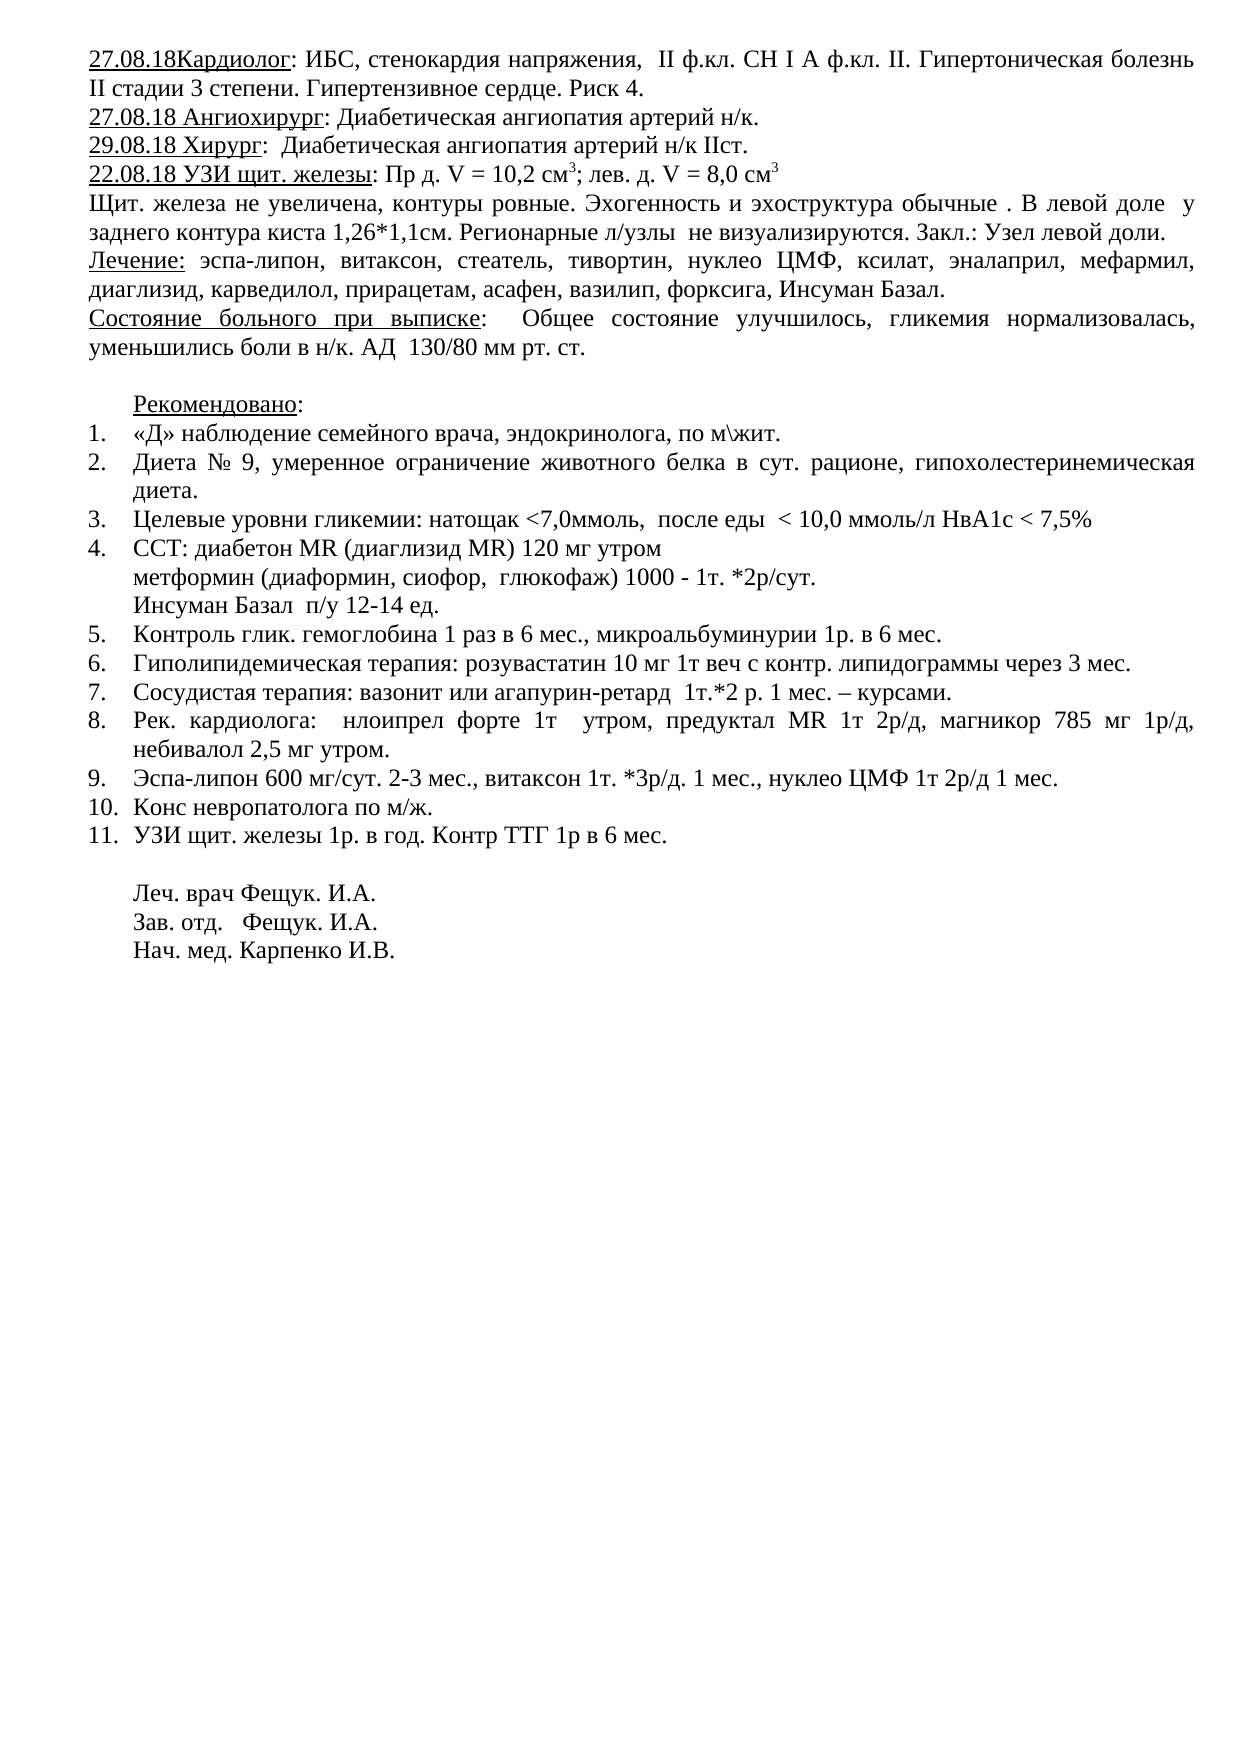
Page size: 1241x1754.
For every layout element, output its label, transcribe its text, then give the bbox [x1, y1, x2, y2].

list Конс невропатолога по м/ж. [88, 792, 1196, 821]
text Инсуман Базал п/у 12-14 ед. [133, 591, 1196, 619]
text Нач. мед. Карпенко И.В. [133, 936, 1196, 964]
list Сосудистая терапия: вазонит или агапурин-ретард 1т.*2 р. 1 мес. – курсами. [88, 677, 1196, 706]
text 27.08.18 Ангиохирург: Диабетическая ангиопатия артерий н/к. [89, 102, 1196, 131]
text Состояние больного при выписке: АД 130/80 мм рт. ст. [89, 303, 1196, 361]
list ССТ: диабетон МR (диаглизид МR) 120 мг утром [88, 533, 1196, 562]
list Диета № 9, умеренное ограничение животного белка в сут. рационе, гипохолестеринемическая диета. [88, 447, 1196, 504]
text метформин (диаформин, сиофор, глюкофаж) 1000 - 1т. *2р/сут. [133, 562, 1196, 591]
text Рекомендовано: [133, 389, 1196, 418]
text Леч. врач [133, 878, 1196, 907]
text Щит. железа не увеличена, контуры ровные. Эхогенность и эхоструктура обычные . В левой доле у заднего контура киста 1,26*1,1см. Регионарные л/узлы не визуализируются. Закл.: Узел левой доли. [89, 188, 1196, 246]
text Лечение: эспа-липон, витаксон, стеатель, тивортин, нуклео ЦМФ, ксилат, эналаприл, мефармил, диаглизид, карведилол, прирацетам, асафен, вазилип, форксига, Инсуман Базал. [89, 246, 1196, 303]
text 27.08.18Кардиолог: ИБС, стенокардия напряжения, II ф.кл. СН I А ф.кл. II. Гипертоническая болезнь II стадии 3 степени. Гипертензивное сердце. Риск 4. [89, 44, 1196, 102]
list Рек. кардиолога: нлоипрел форте 1т утром, предуктал MR 1т 2р/д, магникор 785 мг 1р/д, небивалол 2,5 мг утром. [88, 706, 1196, 763]
list Целевые уровни гликемии: натощак <ммоль, после еды < ммоль/л НвА1с < % [88, 504, 1196, 533]
list 600 мг/сут. 2-3 мес., витаксон 1т. *3р/д. 1 мес., нуклео ЦМФ 1т 2р/д 1 мес. [88, 763, 1196, 792]
list УЗИ щит. железы 1р. в год. Контр ТТГ 1р в 6 мес. [88, 821, 1196, 849]
list Контроль глик. гемоглобина 1 раз в 6 мес., 1р. в 6 мес. [88, 619, 1196, 648]
text 22.08.18 УЗИ щит. железы: Пр д. V = 10,2 см3; лев. д. V = 8,0 см3 [89, 159, 1196, 188]
list «Д» наблюдение семейного врача, эндокринолога, по м\жит. [88, 418, 1196, 447]
text 29.08.18 Хирург: [89, 131, 1196, 159]
list Гиполипидемическая терапия: 10 мг 1т веч с контр. липидограммы через 3 мес. [88, 648, 1196, 677]
